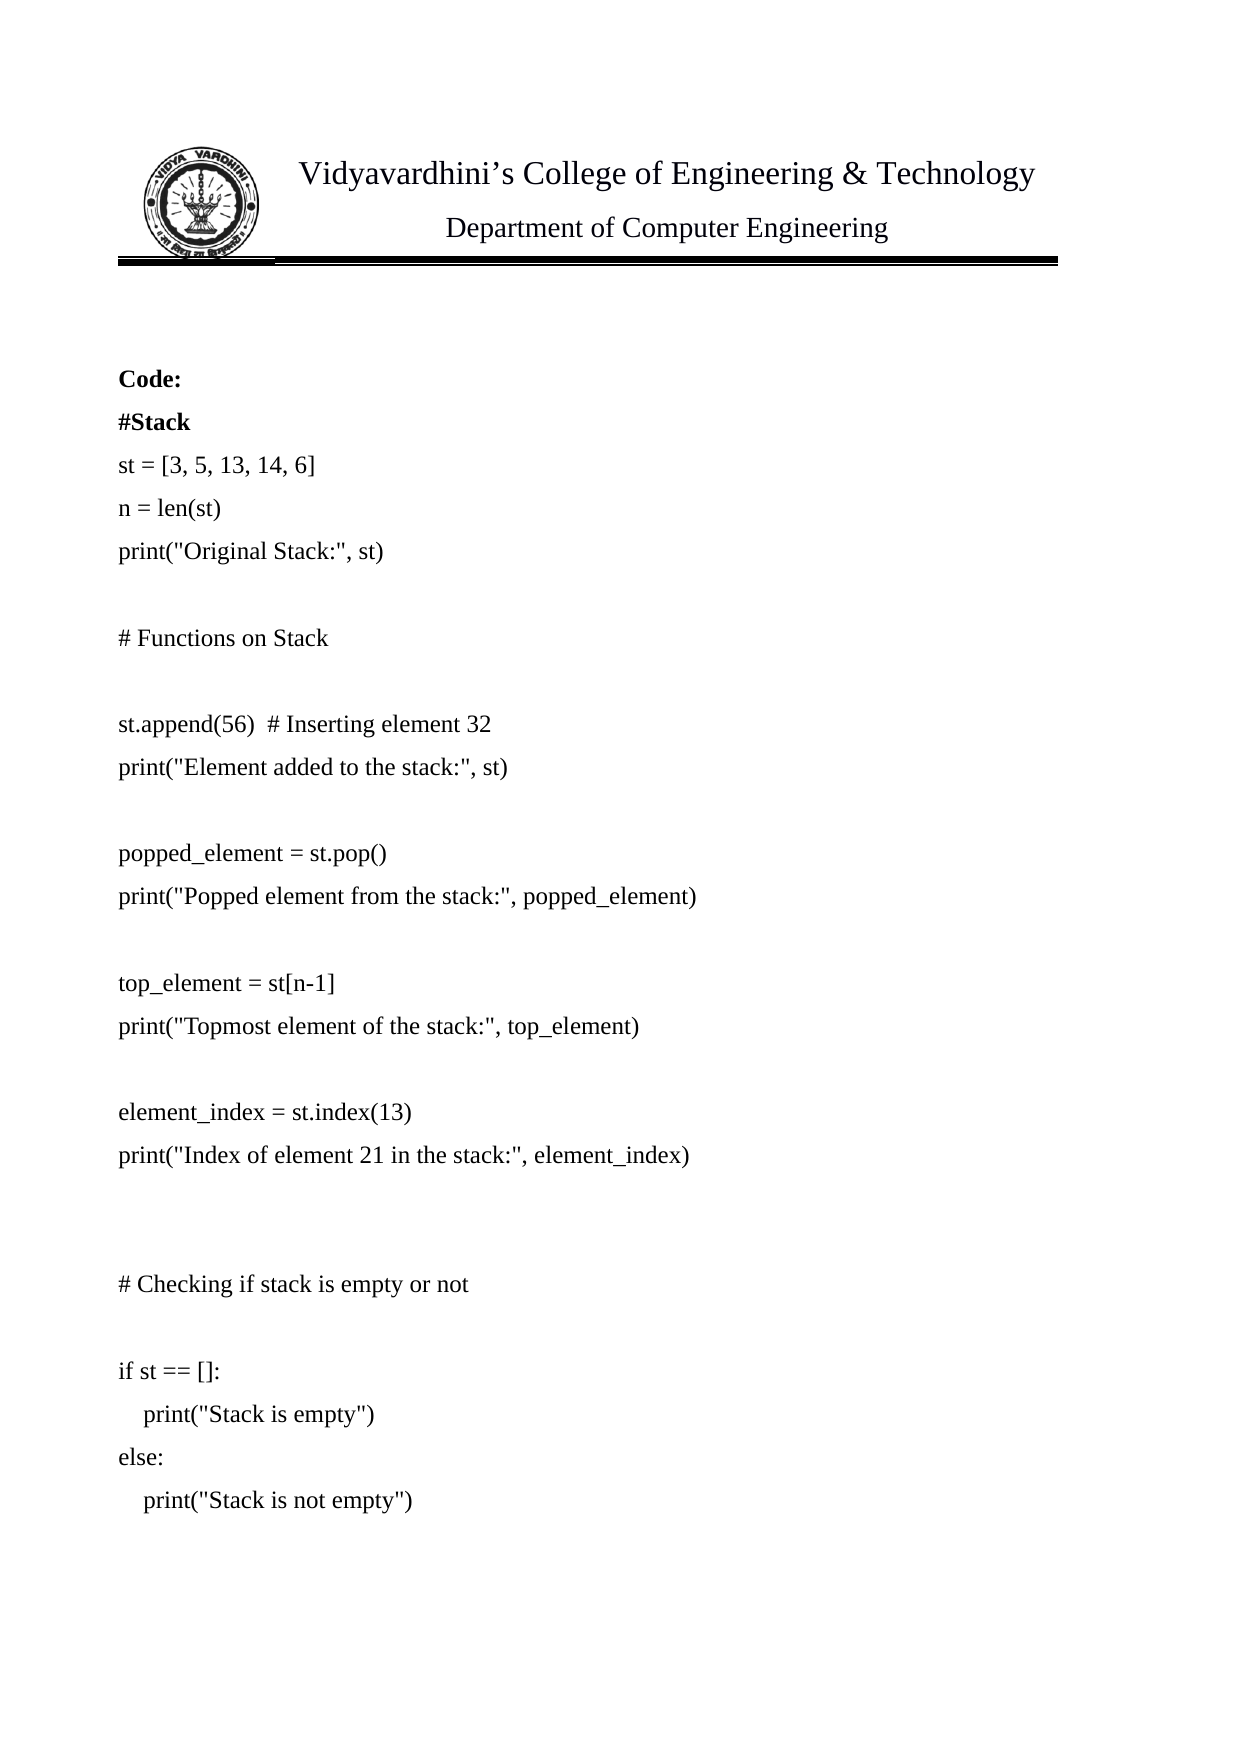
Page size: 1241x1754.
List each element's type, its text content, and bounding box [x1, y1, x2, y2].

text #Stack [118, 407, 1122, 436]
text element_index = st.index(13) [118, 1097, 1122, 1126]
text print("Topmost element of the stack:", top_element) [118, 1011, 1122, 1039]
text print("Stack is empty") [118, 1399, 1122, 1428]
text # Checking if stack is empty or not [118, 1269, 1122, 1298]
text print("Original Stack:", st) [118, 536, 1122, 565]
text print("Popped element from the stack:", popped_element) [118, 881, 1122, 910]
text popped_element = st.pop() [118, 838, 1122, 867]
text print("Element added to the stack:", st) [118, 752, 1122, 781]
picture [141, 146, 260, 256]
text if st == []: [118, 1356, 1122, 1384]
text Code: [118, 364, 1122, 393]
text st = [3, 5, 13, 14, 6] [118, 450, 1122, 479]
text n = len(st) [118, 493, 1122, 522]
text top_element = st[n-1] [118, 968, 1122, 996]
text print("Stack is not empty") [118, 1485, 1122, 1514]
text else: [118, 1442, 1122, 1471]
text # Functions on Stack [118, 623, 1122, 651]
text print("Index of element 21 in the stack:", element_index) [118, 1140, 1122, 1169]
text st.append(56) # Inserting element 32 [118, 709, 1122, 738]
